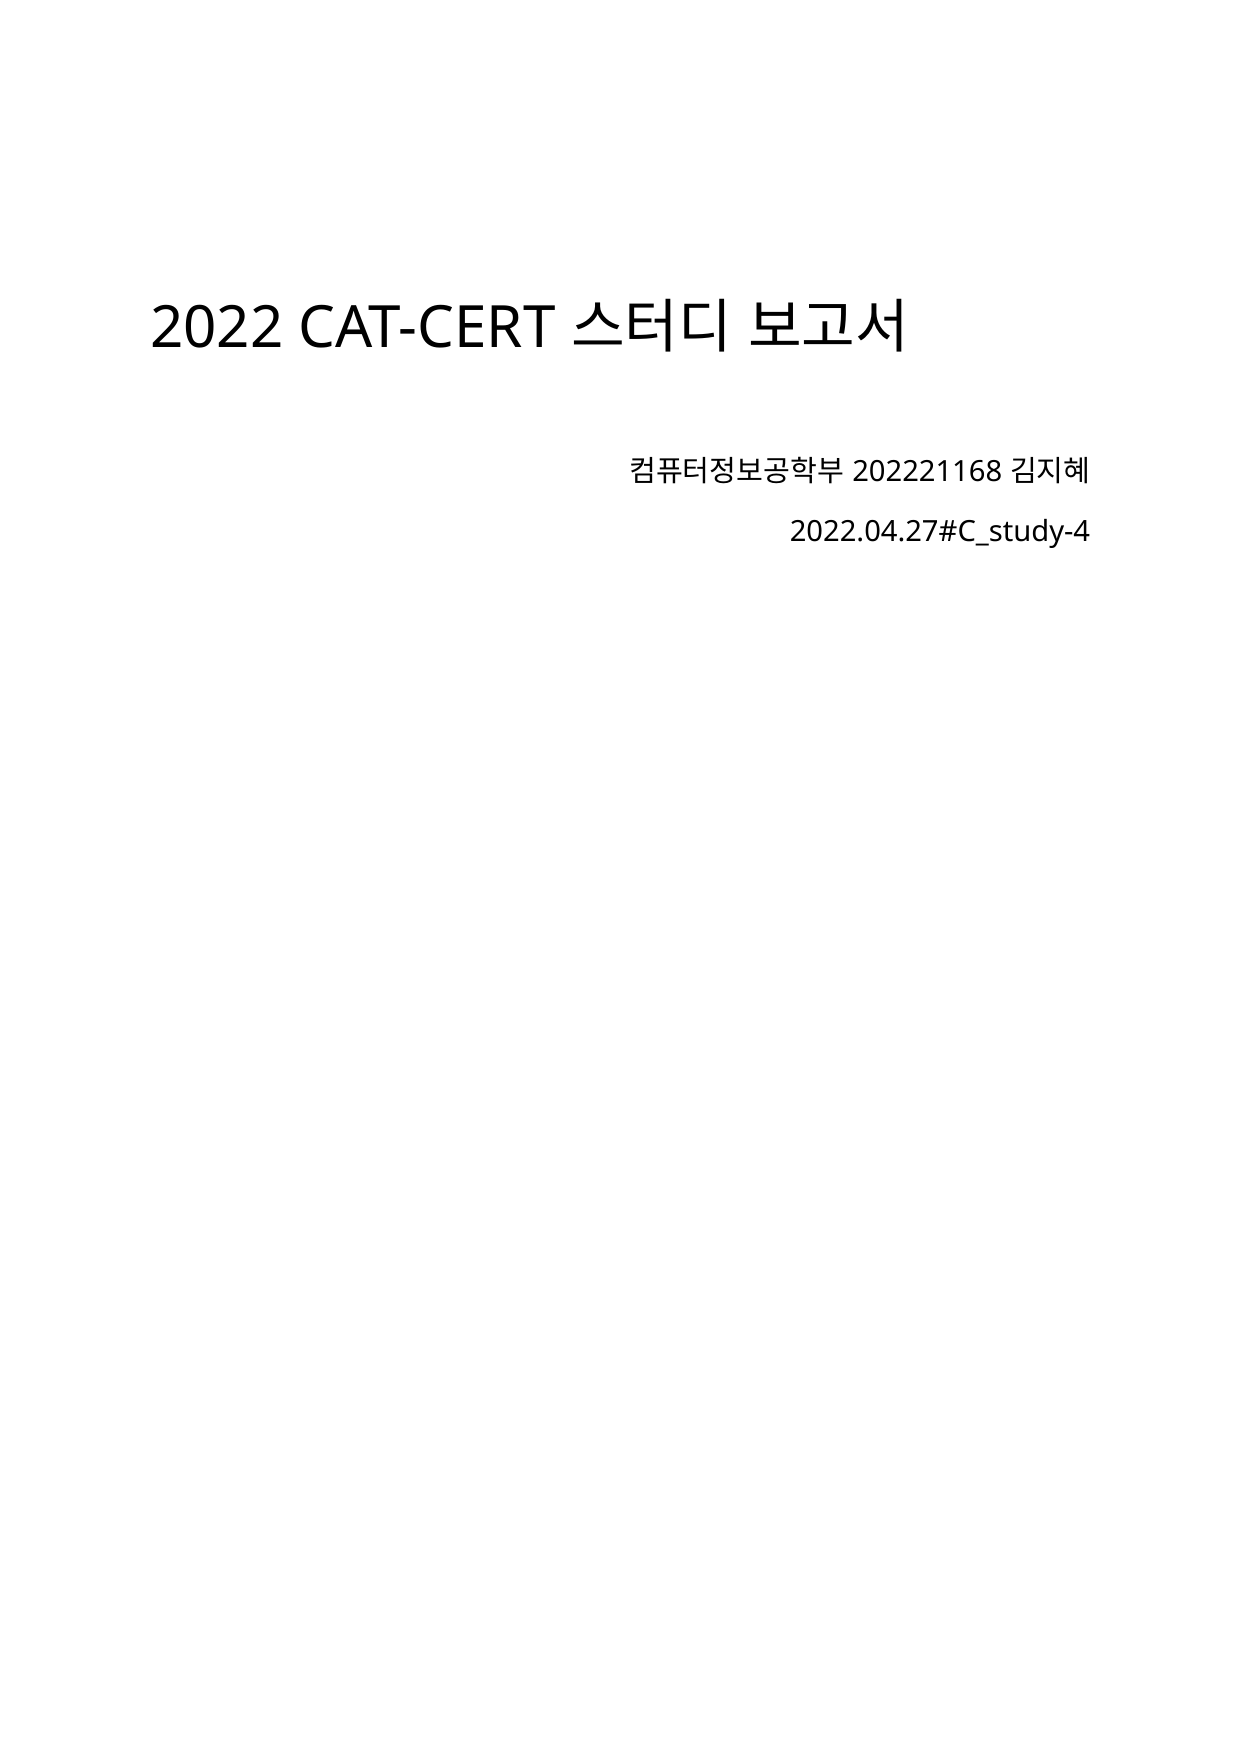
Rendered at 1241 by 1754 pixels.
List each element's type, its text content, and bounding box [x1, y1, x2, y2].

text 컴퓨터정보공학부 202221168 김지혜 [150, 447, 1090, 490]
text 2022.04.27#C_study-4 [150, 510, 1090, 549]
text 2022 CAT-CERT 스터디 보고서 [150, 280, 1090, 364]
